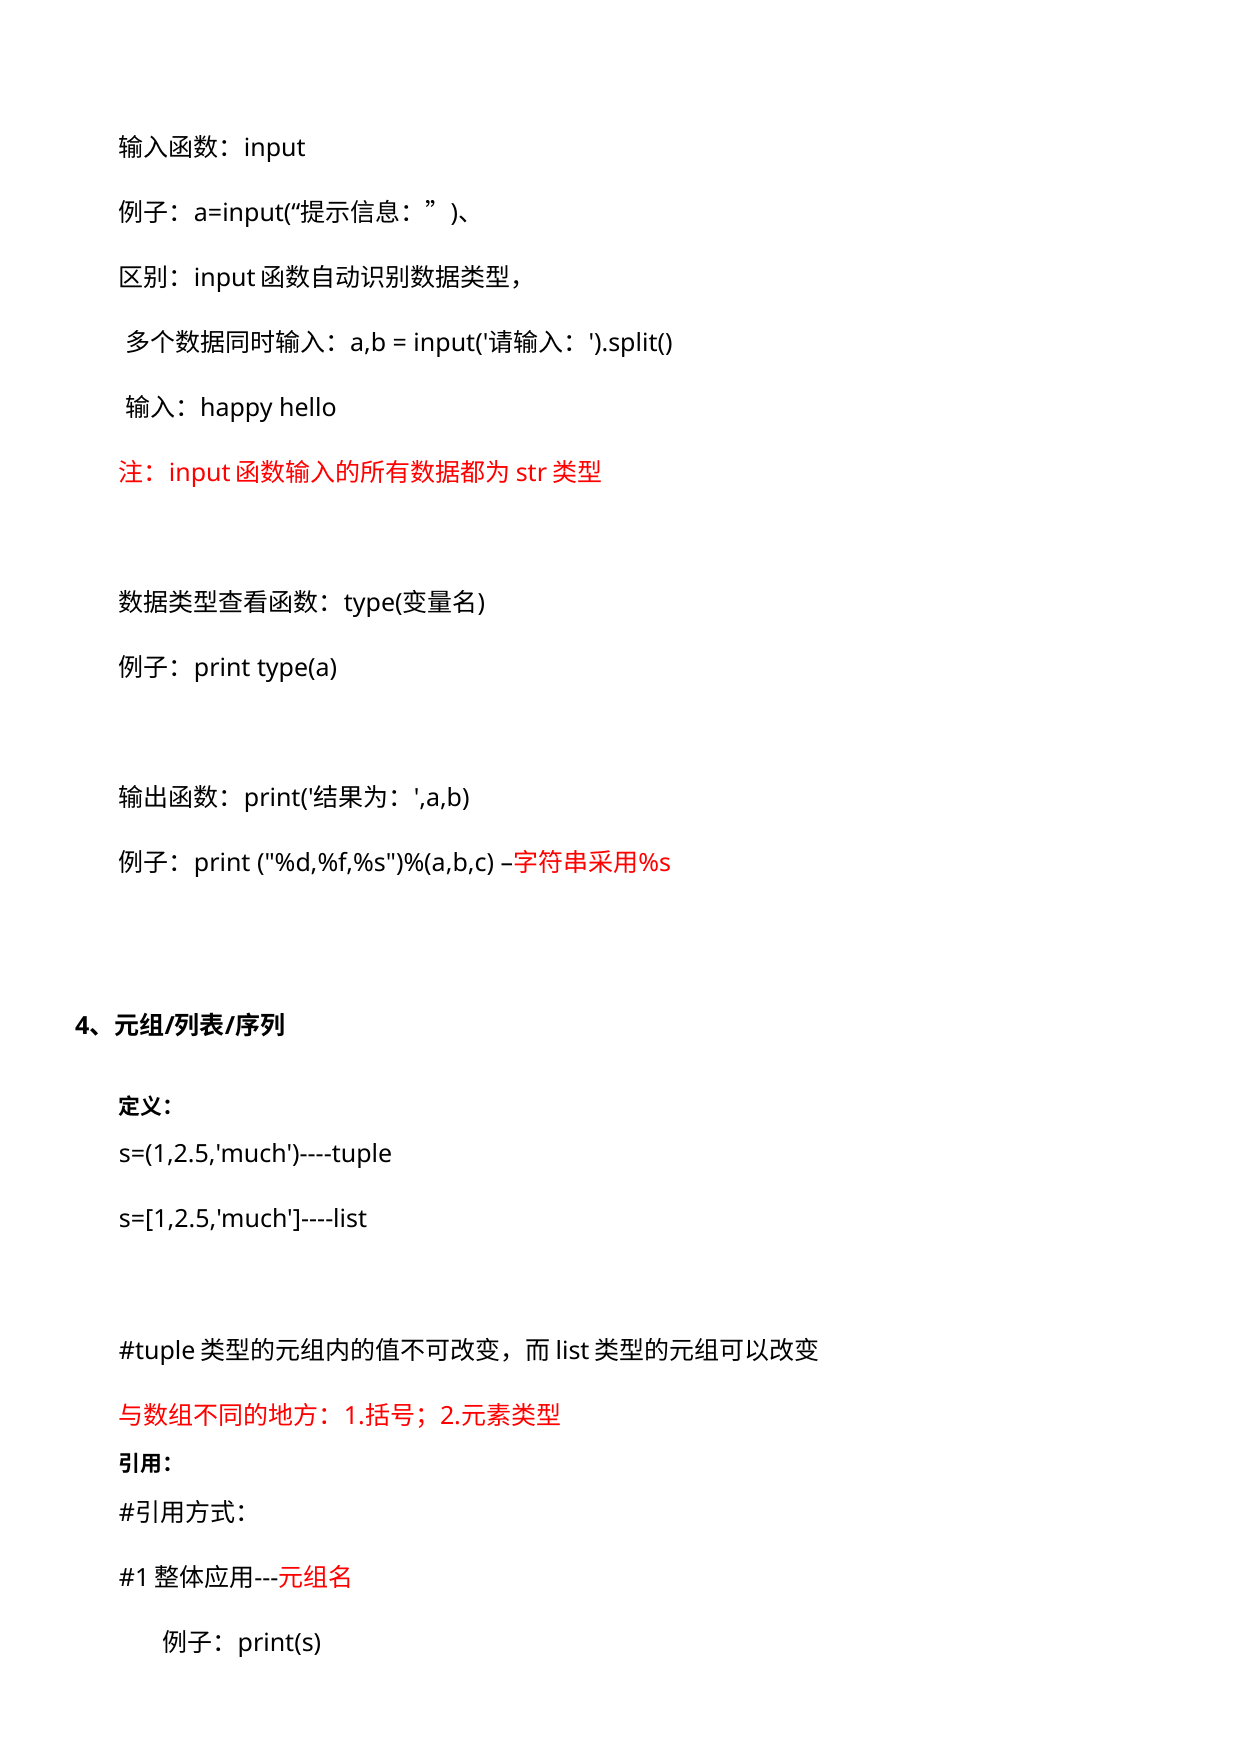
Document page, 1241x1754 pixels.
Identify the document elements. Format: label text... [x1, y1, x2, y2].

text 例子：print type(a) [75, 633, 1165, 698]
text 输入函数：input [75, 113, 1165, 178]
text #tuple类型的元组内的值不可改变，而list类型的元组可以改变 [75, 1316, 1165, 1381]
text s=(1,2.5,'much')----tuple [119, 1121, 1165, 1186]
text 与数组不同的地方：1.括号；2.元素类型 [75, 1381, 1165, 1446]
text 4、元组/列表/序列 [75, 991, 1165, 1056]
text #1整体应用---元组名 [119, 1543, 1165, 1608]
text 例子：print(s) [119, 1608, 1165, 1673]
text 多个数据同时输入：a,b = input('请输入：').split() [75, 308, 1165, 373]
text 注：input函数输入的所有数据都为str类型 [75, 438, 1165, 503]
text 引用： [75, 1446, 1165, 1478]
text 输入：happy hello [75, 373, 1165, 438]
text 例子：a=input(“提示信息：”)、 [75, 178, 1165, 243]
text 区别：input函数自动识别数据类型， [75, 243, 1165, 308]
text 定义： [75, 1088, 1165, 1121]
text #引用方式： [119, 1478, 1165, 1543]
text 输出函数：print('结果为：',a,b) [75, 763, 1165, 828]
text s=[1,2.5,'much']----list [119, 1186, 1165, 1251]
text 数据类型查看函数：type(变量名) [75, 568, 1165, 633]
text 例子：print ("%d,%f,%s")%(a,b,c) –字符串采用%s [75, 828, 1165, 893]
